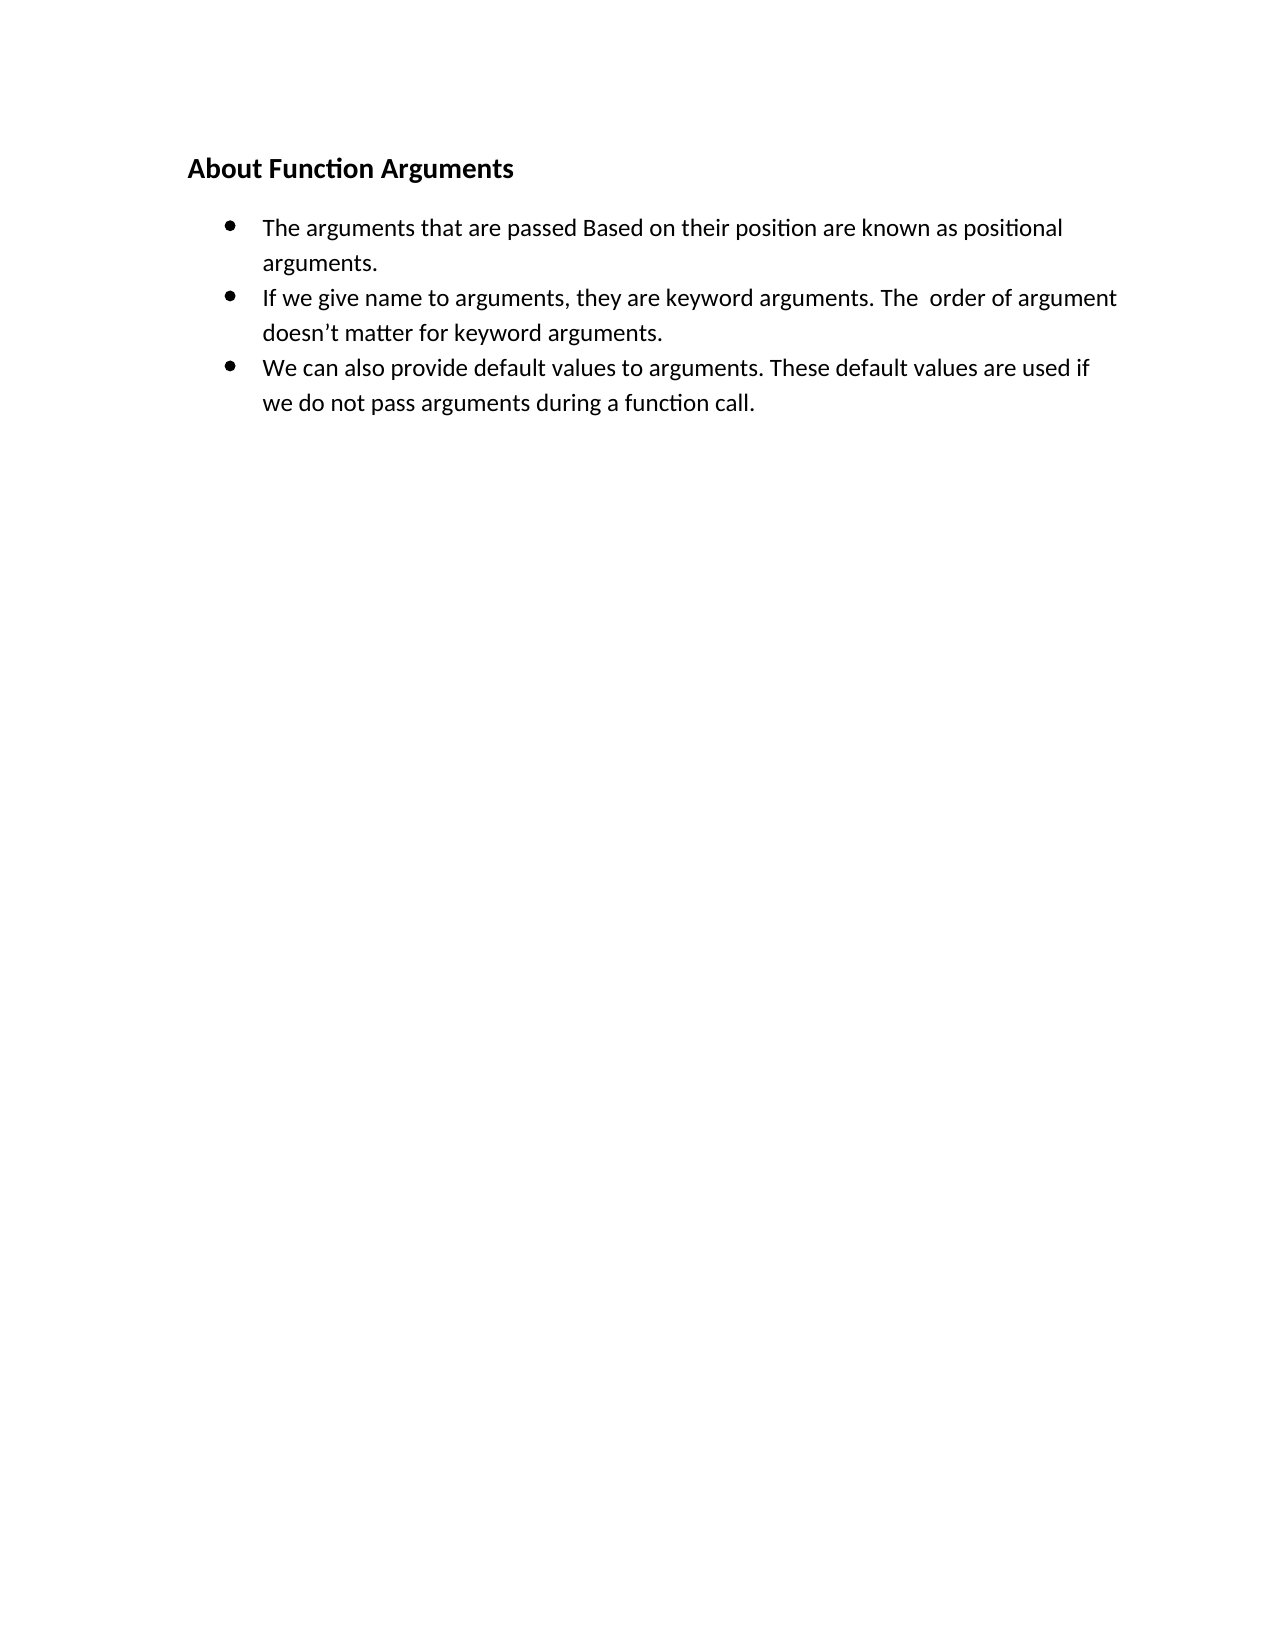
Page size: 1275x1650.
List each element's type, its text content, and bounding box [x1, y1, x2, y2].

list If we give name to arguments, they are keyword arguments. The order of argument doesn’t matter for keyword arguments. [225, 282, 1125, 347]
text About Function Arguments [187, 150, 1125, 186]
list We can also provide default values to arguments. These default values are used if we do not pass arguments during a function call. [225, 352, 1125, 418]
list The arguments that are passed Based on their position are known as positional arguments. [225, 212, 1125, 277]
